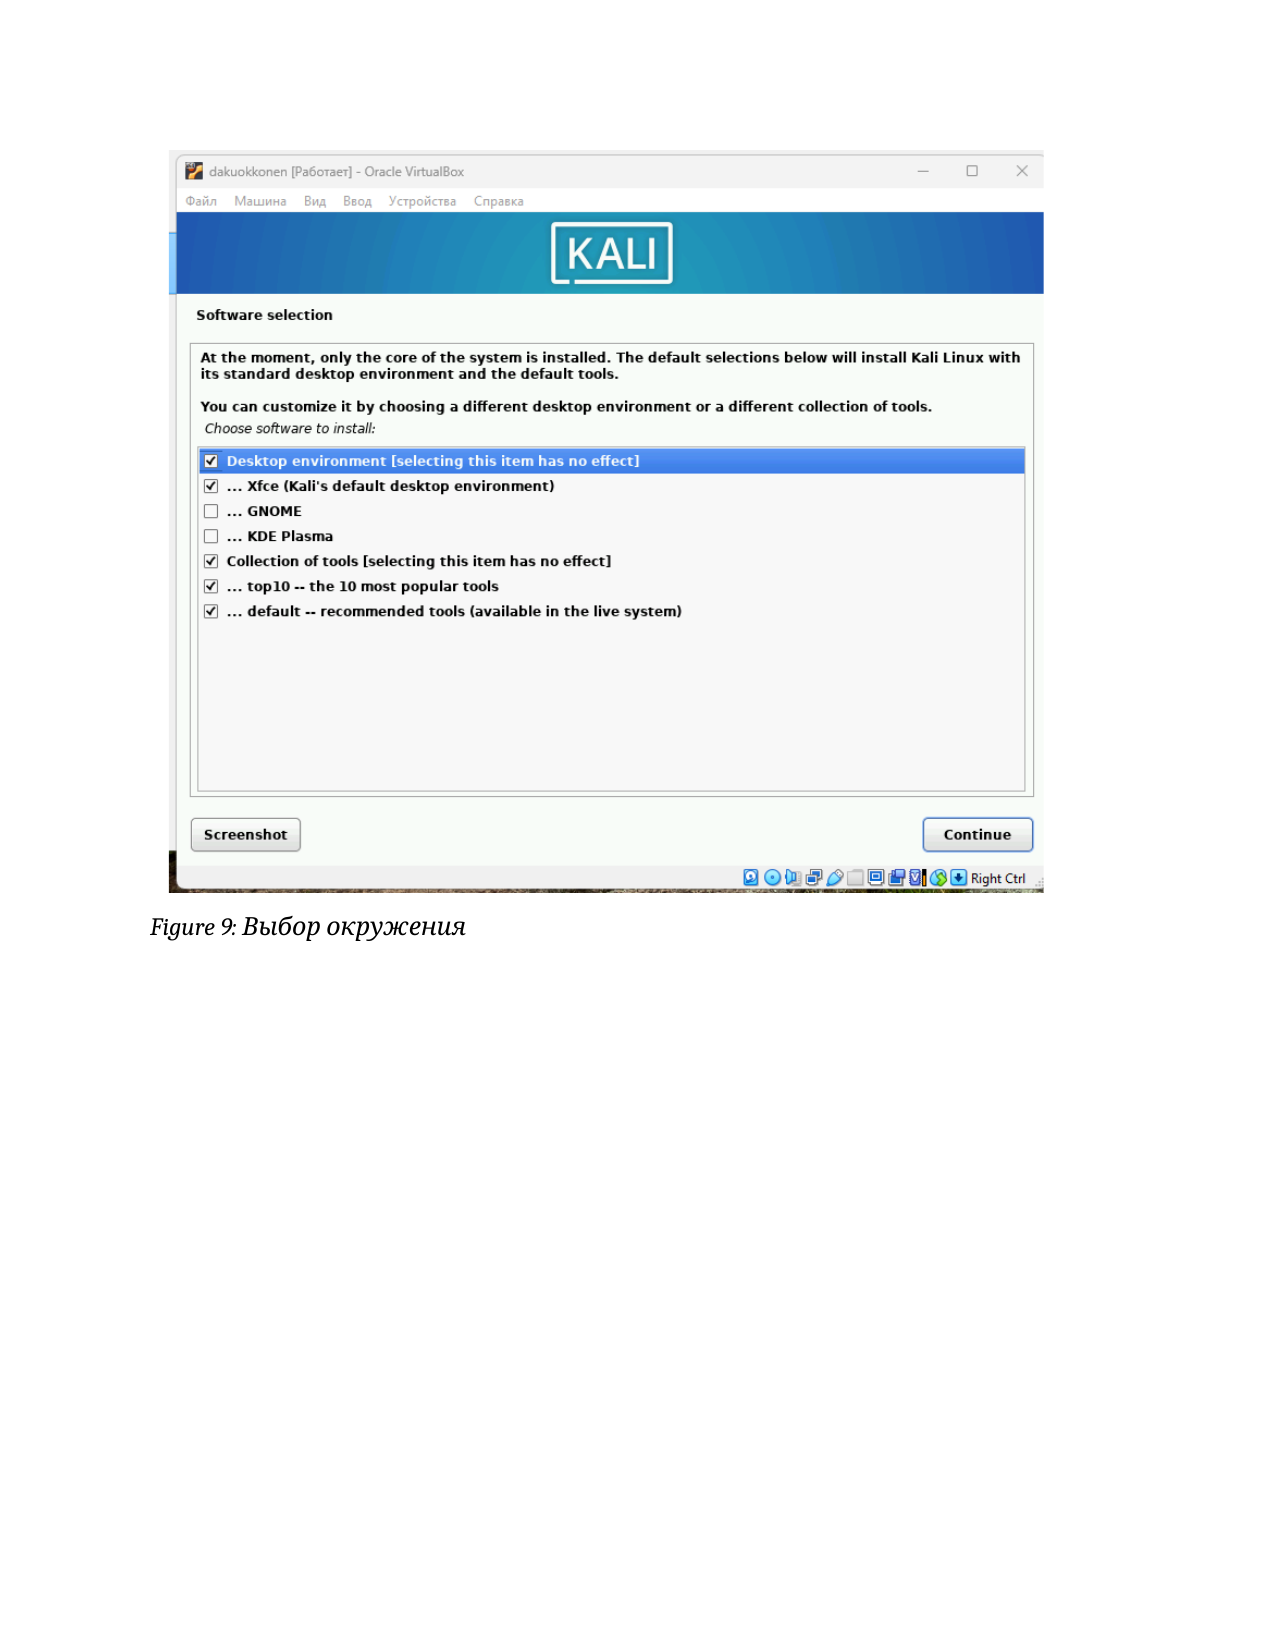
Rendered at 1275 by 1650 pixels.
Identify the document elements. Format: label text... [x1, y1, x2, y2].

picture [168, 150, 1044, 893]
text Figure 9: Выбор окружения [150, 913, 1125, 942]
